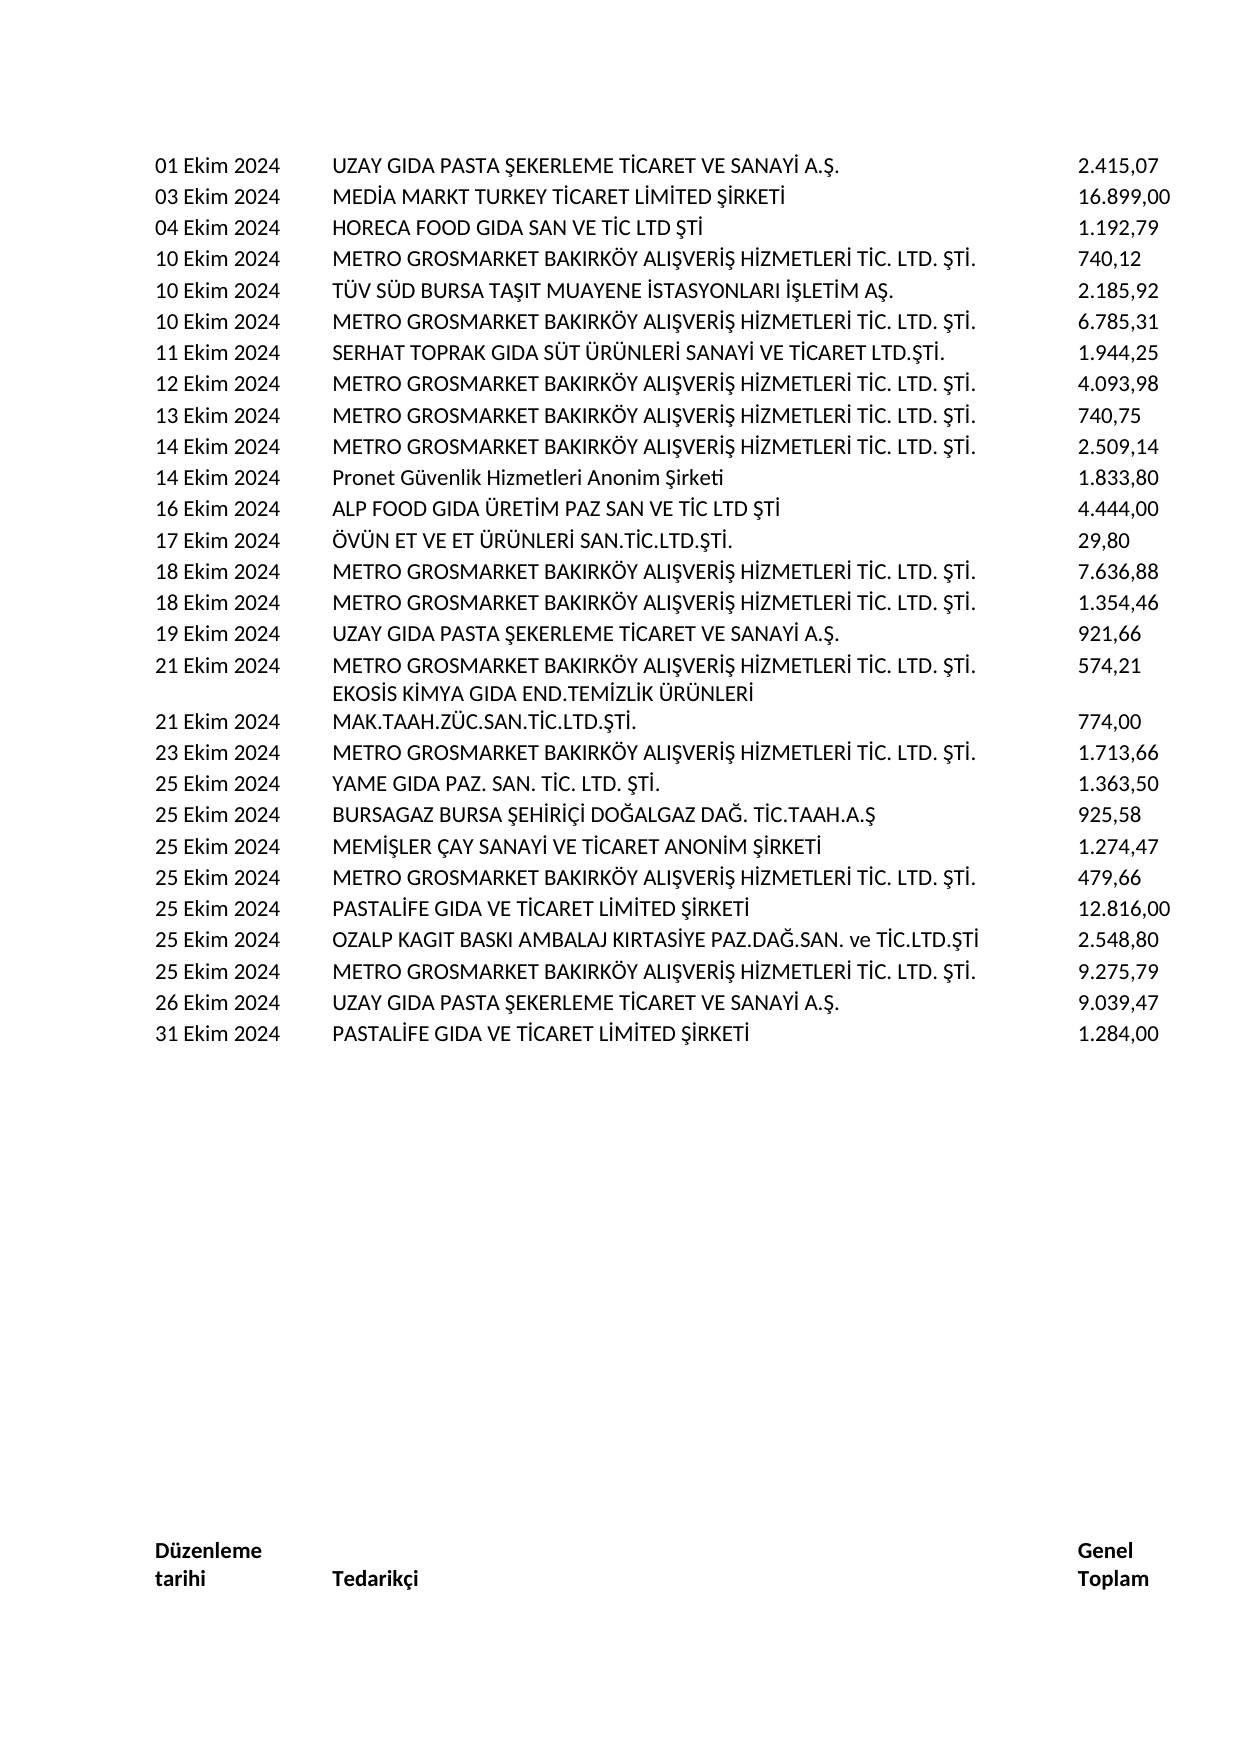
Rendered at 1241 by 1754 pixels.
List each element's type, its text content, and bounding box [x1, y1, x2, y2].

table_cell 31 Ekim 2024 [148, 1016, 325, 1047]
table_cell METRO GROSMARKET BAKIRKÖY ALIŞVERİŞ HİZMETLERİ TİC. LTD. ŞTİ. [325, 648, 1070, 679]
table_cell 9.275,79 [1070, 954, 1216, 985]
table_cell 7.636,88 [1070, 554, 1216, 585]
table_cell METRO GROSMARKET BAKIRKÖY ALIŞVERİŞ HİZMETLERİ TİC. LTD. ŞTİ. [325, 860, 1070, 891]
table_cell 11 Ekim 2024 [148, 335, 325, 366]
table_cell 12 Ekim 2024 [148, 366, 325, 398]
table_cell MEDİA MARKT TURKEY TİCARET LİMİTED ŞİRKETİ [325, 179, 1070, 210]
table_cell YAME GIDA PAZ. SAN. TİC. LTD. ŞTİ. [325, 766, 1070, 797]
table_cell 1.833,80 [1070, 460, 1216, 491]
table_cell TÜV SÜD BURSA TAŞIT MUAYENE İSTASYONLARI İŞLETİM AŞ. [325, 273, 1070, 304]
table_cell 18 Ekim 2024 [148, 585, 325, 616]
table_cell METRO GROSMARKET BAKIRKÖY ALIŞVERİŞ HİZMETLERİ TİC. LTD. ŞTİ. [325, 398, 1070, 429]
table_cell 1.284,00 [1070, 1016, 1216, 1047]
table_cell 1.363,50 [1070, 766, 1216, 797]
table_cell 25 Ekim 2024 [148, 860, 325, 891]
table_cell 23 Ekim 2024 [148, 735, 325, 766]
table_cell EKOSİS KİMYA GIDA END.TEMİZLİK ÜRÜNLERİ MAK.TAAH.ZÜC.SAN.TİC.LTD.ŞTİ. [325, 679, 1070, 735]
table_cell 14 Ekim 2024 [148, 460, 325, 491]
table_cell 574,21 [1070, 648, 1216, 679]
table_cell 21 Ekim 2024 [148, 648, 325, 679]
table_cell 4.444,00 [1070, 491, 1216, 523]
table_cell METRO GROSMARKET BAKIRKÖY ALIŞVERİŞ HİZMETLERİ TİC. LTD. ŞTİ. [325, 954, 1070, 985]
table_cell 925,58 [1070, 798, 1216, 829]
table_cell UZAY GIDA PASTA ŞEKERLEME TİCARET VE SANAYİ A.Ş. [325, 148, 1070, 179]
table_cell 1.192,79 [1070, 210, 1216, 241]
table_cell 2.415,07 [1070, 148, 1216, 179]
table_cell ALP FOOD GIDA ÜRETİM PAZ SAN VE TİC LTD ŞTİ [325, 491, 1070, 523]
table_cell METRO GROSMARKET BAKIRKÖY ALIŞVERİŞ HİZMETLERİ TİC. LTD. ŞTİ. [325, 429, 1070, 460]
table_cell UZAY GIDA PASTA ŞEKERLEME TİCARET VE SANAYİ A.Ş. [325, 616, 1070, 648]
table_cell BURSAGAZ BURSA ŞEHİRİÇİ DOĞALGAZ DAĞ. TİC.TAAH.A.Ş [325, 798, 1070, 829]
table_cell METRO GROSMARKET BAKIRKÖY ALIŞVERİŞ HİZMETLERİ TİC. LTD. ŞTİ. [325, 585, 1070, 616]
table_cell 25 Ekim 2024 [148, 766, 325, 797]
table_cell 6.785,31 [1070, 304, 1216, 335]
table_cell 2.509,14 [1070, 429, 1216, 460]
table_cell 740,12 [1070, 241, 1216, 273]
table_cell 774,00 [1070, 679, 1216, 735]
table_header Tedarikçi [325, 1536, 1070, 1592]
table_cell 1.274,47 [1070, 829, 1216, 860]
table_cell 25 Ekim 2024 [148, 829, 325, 860]
table_cell 10 Ekim 2024 [148, 304, 325, 335]
table_cell 10 Ekim 2024 [148, 241, 325, 273]
table_cell 25 Ekim 2024 [148, 891, 325, 922]
table_cell 13 Ekim 2024 [148, 398, 325, 429]
table_cell Pronet Güvenlik Hizmetleri Anonim Şirketi [325, 460, 1070, 491]
table_cell 01 Ekim 2024 [148, 148, 325, 179]
table_cell 25 Ekim 2024 [148, 798, 325, 829]
table_cell METRO GROSMARKET BAKIRKÖY ALIŞVERİŞ HİZMETLERİ TİC. LTD. ŞTİ. [325, 304, 1070, 335]
table_cell 17 Ekim 2024 [148, 523, 325, 554]
table_header Genel Toplam [1070, 1536, 1216, 1592]
table_header Düzenleme tarihi [148, 1536, 325, 1592]
table_cell 26 Ekim 2024 [148, 985, 325, 1016]
table_cell 29,80 [1070, 523, 1216, 554]
table_cell 14 Ekim 2024 [148, 429, 325, 460]
table_cell PASTALİFE GIDA VE TİCARET LİMİTED ŞİRKETİ [325, 891, 1070, 922]
table_cell 9.039,47 [1070, 985, 1216, 1016]
table_cell 19 Ekim 2024 [148, 616, 325, 648]
table_cell 16.899,00 [1070, 179, 1216, 210]
table_cell METRO GROSMARKET BAKIRKÖY ALIŞVERİŞ HİZMETLERİ TİC. LTD. ŞTİ. [325, 554, 1070, 585]
table_cell 21 Ekim 2024 [148, 679, 325, 735]
table_cell PASTALİFE GIDA VE TİCARET LİMİTED ŞİRKETİ [325, 1016, 1070, 1047]
table_cell METRO GROSMARKET BAKIRKÖY ALIŞVERİŞ HİZMETLERİ TİC. LTD. ŞTİ. [325, 366, 1070, 398]
table_cell 1.944,25 [1070, 335, 1216, 366]
table_cell HORECA FOOD GIDA SAN VE TİC LTD ŞTİ [325, 210, 1070, 241]
table_cell 10 Ekim 2024 [148, 273, 325, 304]
table_cell 1.713,66 [1070, 735, 1216, 766]
table_cell 18 Ekim 2024 [148, 554, 325, 585]
table_cell 479,66 [1070, 860, 1216, 891]
table_cell 16 Ekim 2024 [148, 491, 325, 523]
table_cell 921,66 [1070, 616, 1216, 648]
table_cell UZAY GIDA PASTA ŞEKERLEME TİCARET VE SANAYİ A.Ş. [325, 985, 1070, 1016]
table_cell 1.354,46 [1070, 585, 1216, 616]
table_cell 2.185,92 [1070, 273, 1216, 304]
table_cell 03 Ekim 2024 [148, 179, 325, 210]
table_cell 12.816,00 [1070, 891, 1216, 922]
table_cell 04 Ekim 2024 [148, 210, 325, 241]
table_cell MEMİŞLER ÇAY SANAYİ VE TİCARET ANONİM ŞİRKETİ [325, 829, 1070, 860]
table_cell 740,75 [1070, 398, 1216, 429]
table_cell 4.093,98 [1070, 366, 1216, 398]
table_cell METRO GROSMARKET BAKIRKÖY ALIŞVERİŞ HİZMETLERİ TİC. LTD. ŞTİ. [325, 241, 1070, 273]
table_cell OZALP KAGIT BASKI AMBALAJ KIRTASİYE PAZ.DAĞ.SAN. ve TİC.LTD.ŞTİ [325, 923, 1070, 954]
table_cell SERHAT TOPRAK GIDA SÜT ÜRÜNLERİ SANAYİ VE TİCARET LTD.ŞTİ. [325, 335, 1070, 366]
table_cell 2.548,80 [1070, 923, 1216, 954]
table_cell ÖVÜN ET VE ET ÜRÜNLERİ SAN.TİC.LTD.ŞTİ. [325, 523, 1070, 554]
table_cell 25 Ekim 2024 [148, 954, 325, 985]
table_cell METRO GROSMARKET BAKIRKÖY ALIŞVERİŞ HİZMETLERİ TİC. LTD. ŞTİ. [325, 735, 1070, 766]
table_cell 25 Ekim 2024 [148, 923, 325, 954]
